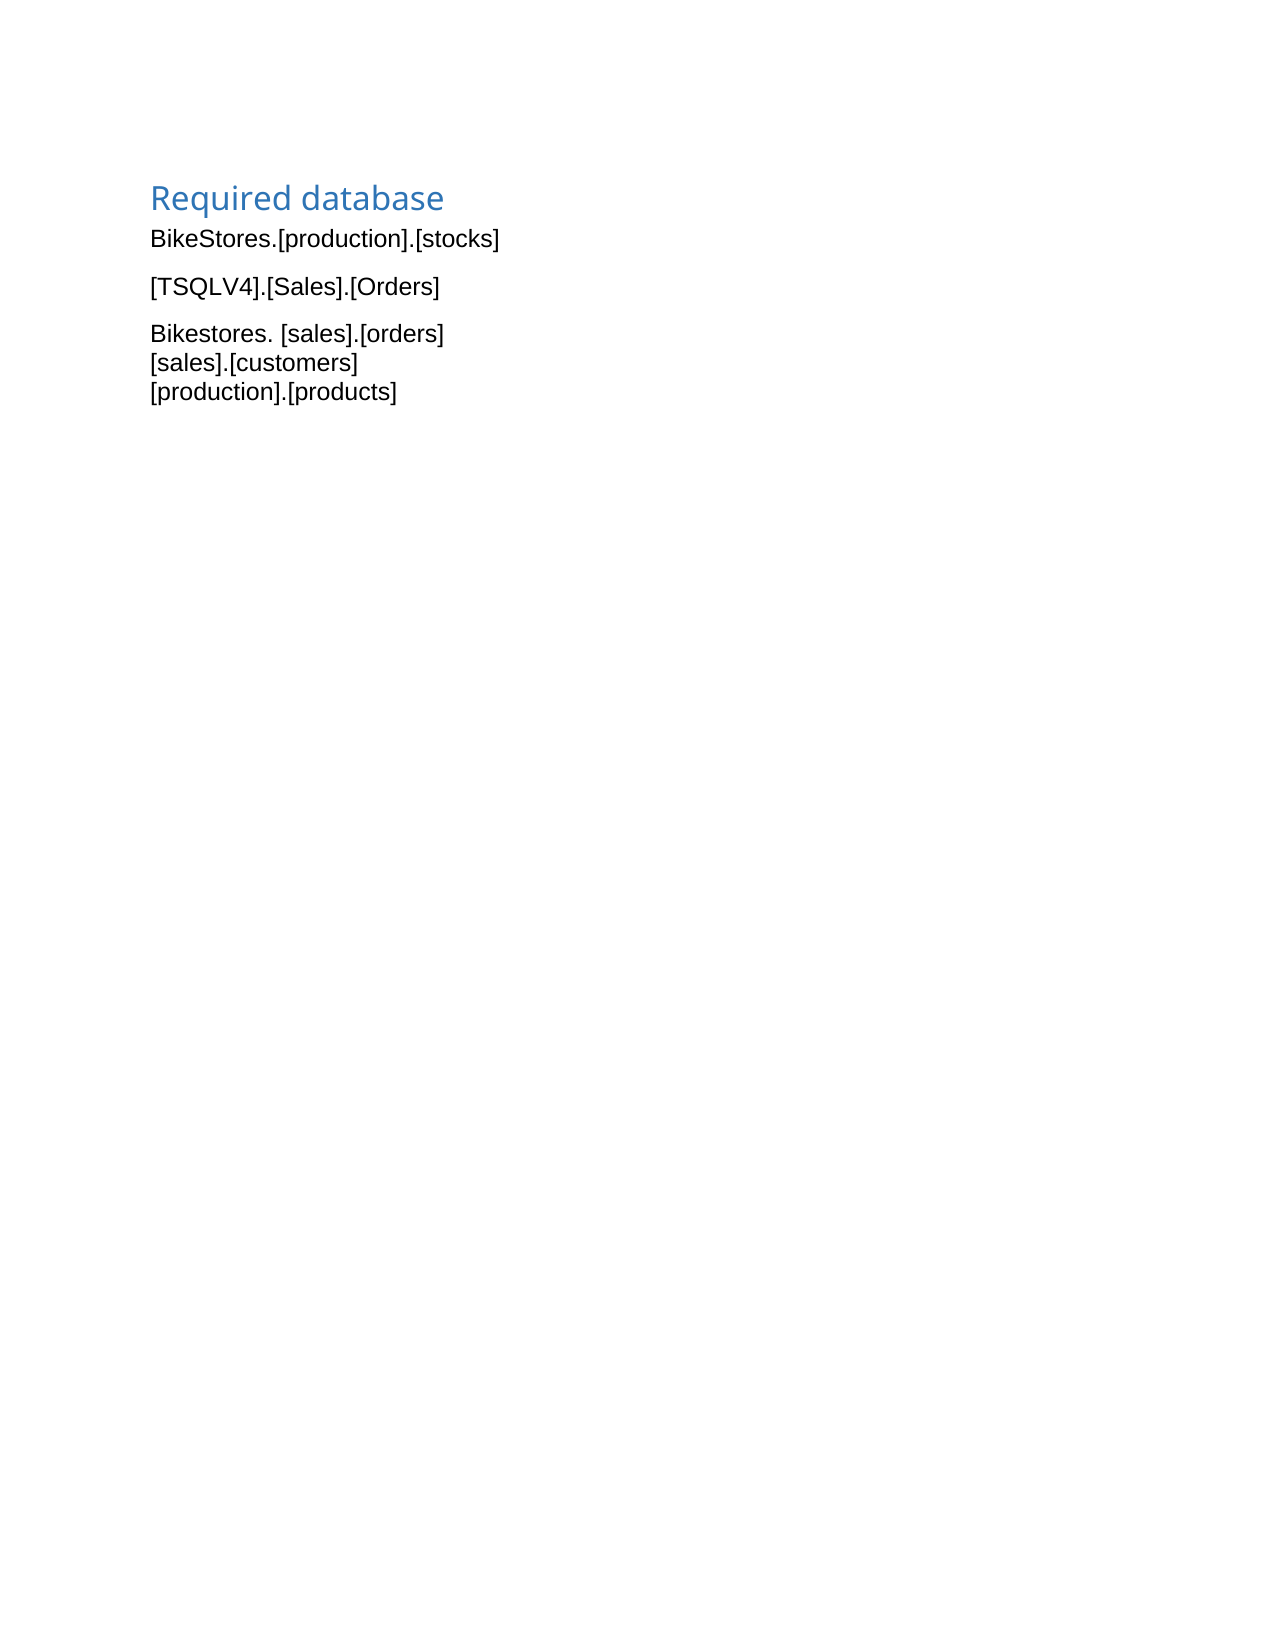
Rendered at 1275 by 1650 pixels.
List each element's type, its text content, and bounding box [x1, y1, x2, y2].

text BikeStores.[production].[stocks] [150, 224, 1125, 253]
text Bikestores. [sales].[orders] [150, 319, 1125, 348]
subtitle Required database [150, 175, 1125, 220]
text [TSQLV4].[Sales].[Orders] [150, 272, 1125, 300]
text [sales].[customers] [150, 348, 1125, 377]
text [production].[products] [150, 377, 1125, 406]
